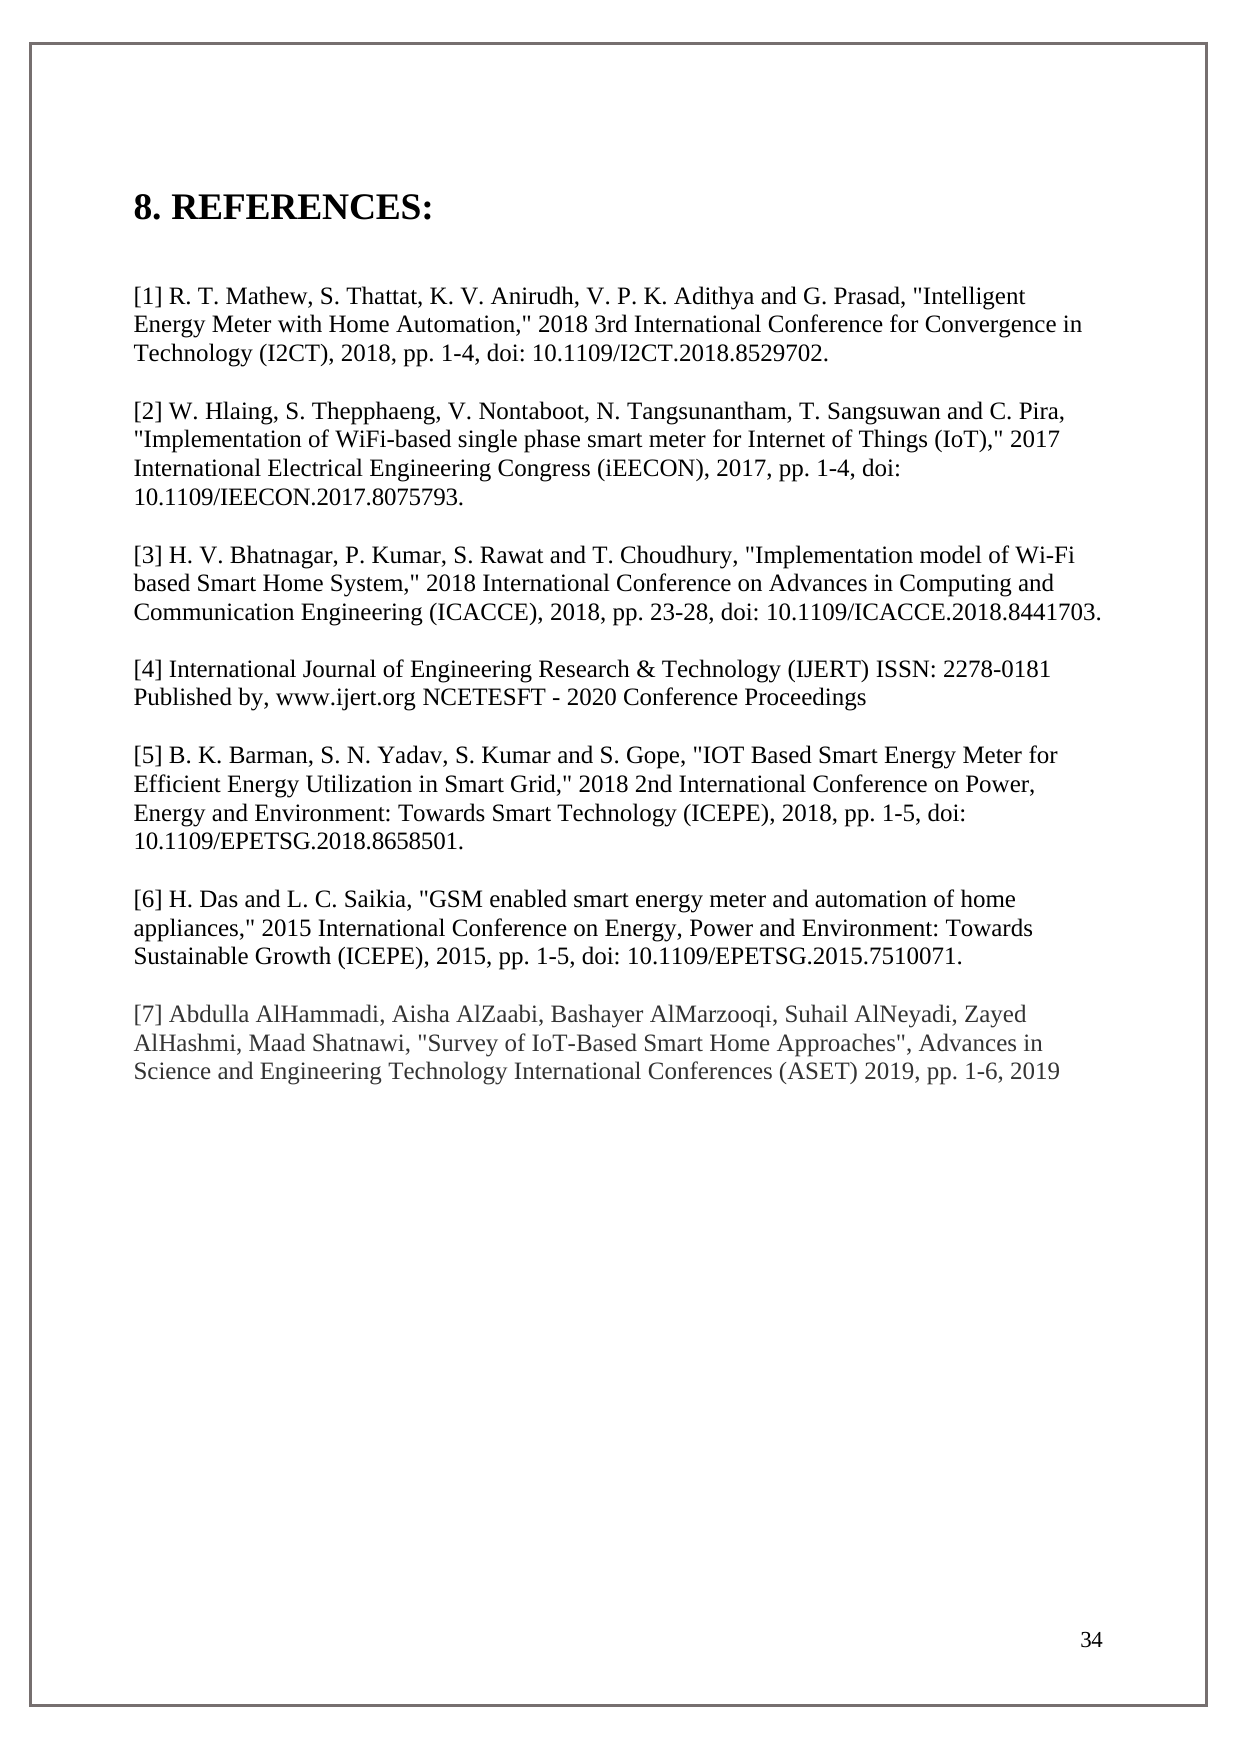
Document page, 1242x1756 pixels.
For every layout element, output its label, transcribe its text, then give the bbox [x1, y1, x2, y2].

list W. Hlaing, S. Thepphaeng, V. Nontaboot, N. Tangsunantham, T. Sangsuwan and C. Pira, "Implementation of WiFi-based single phase smart meter for Internet of Things (IoT)," 2017 International Electrical Engineering Congress (iEECON), 2017, pp. 1-4, doi: 10.1109/IEECON.2017.8075793. [133, 396, 1066, 511]
list Abdulla AlHammadi, Aisha AlZaabi, Bashayer AlMarzooqi, Suhail AlNeyadi, Zayed AlHashmi, Maad Shatnawi, "Survey of IoT-Based Smart Home Approaches", Advances in Science and Engineering Technology International Conferences (ASET) 2019, pp. 1-6, 2019 [133, 999, 1061, 1085]
list H. V. Bhatnagar, P. Kumar, S. Rawat and T. Choudhury, "Implementation model of Wi-Fi based Smart Home System," 2018 International Conference on Advances in Computing and Communication Engineering (ICACCE), 2018, pp. 23-28, doi: 10.1109/ICACCE.2018.8441703. [133, 540, 1103, 626]
list R. T. Mathew, S. Thattat, K. V. Anirudh, V. P. K. Adithya and G. Prasad, "Intelligent Energy Meter with Home Automation," 2018 3rd International Conference for Convergence in Technology (I2CT), 2018, pp. 1-4, doi: 10.1109/I2CT.2018.8529702. [133, 281, 1082, 367]
list H. Das and L. C. Saikia, "GSM enabled smart energy meter and automation of home appliances," 2015 International Conference on Energy, Power and Environment: Towards Sustainable Growth (ICEPE), 2015, pp. 1-5, doi: 10.1109/EPETSG.2015.7510071. [133, 884, 1033, 970]
list B. K. Barman, S. N. Yadav, S. Kumar and S. Gope, "IOT Based Smart Energy Meter for Efficient Energy Utilization in Smart Grid," 2018 2nd International Conference on Power, Energy and Environment: Towards Smart Technology (ICEPE), 2018, pp. 1-5, doi: 10.1109/EPETSG.2018.8658501. [133, 740, 1058, 855]
list International Journal of Engineering Research & Technology (IJERT) ISSN: 2278-0181 Published by, www.ijert.org NCETESFT - 2020 Conference Proceedings [133, 655, 1053, 711]
subtitle REFERENCES: [133, 184, 1168, 227]
